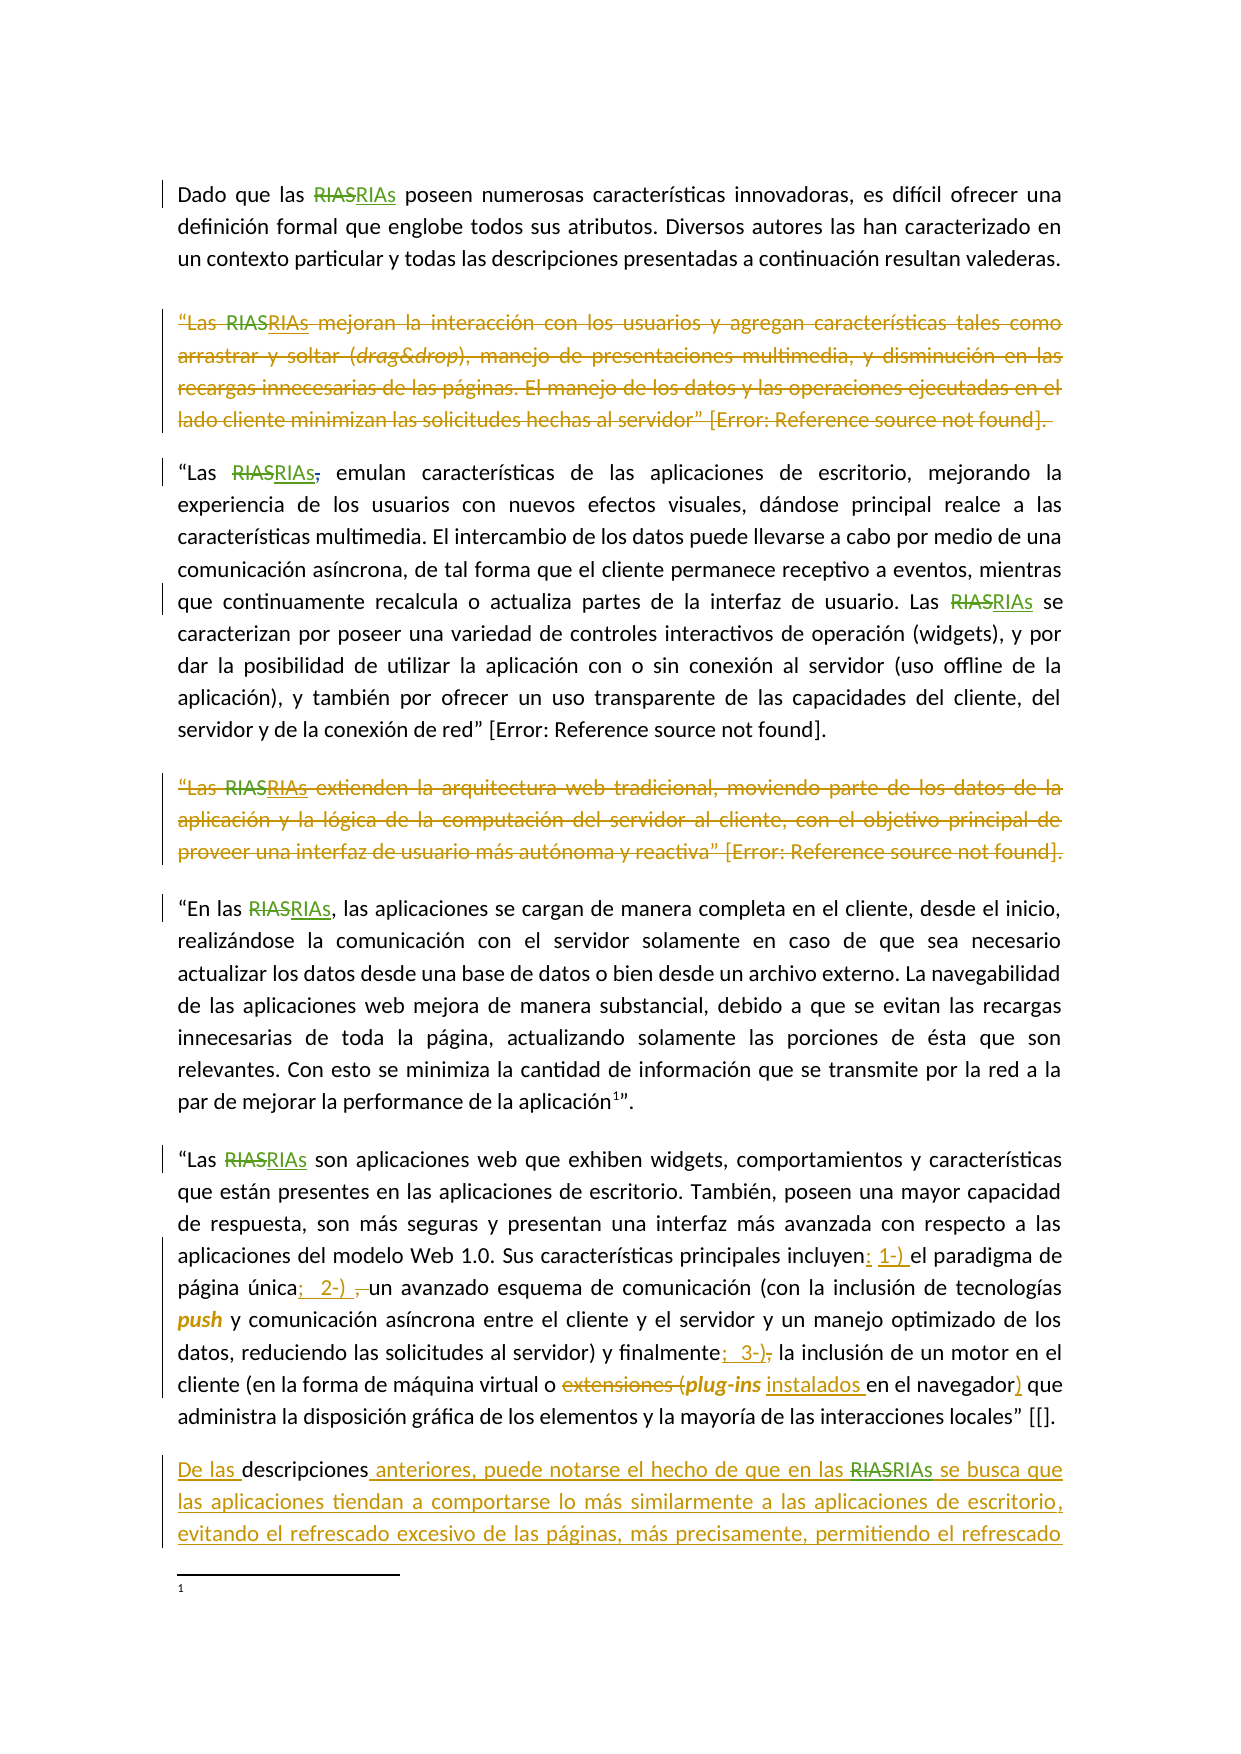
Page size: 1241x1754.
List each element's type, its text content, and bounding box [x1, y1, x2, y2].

text “Las son aplicaciones web que exhiben widgets, comportamientos y características que están presentes en las aplicaciones de escritorio. También, poseen una mayor capacidad de respuesta, son más seguras y presentan una interfaz más avanzada con respecto a las aplicaciones del modelo Web 1.0. Sus características principales incluyen el paradigma de página únicaun avanzado esquema de comunicación (con la inclusión de tecnologías push y comunicación asíncrona entre el cliente y el servidor y un manejo optimizado de los datos, reduciendo las solicitudes al servidor) y finalmente la inclusión de un motor en el cliente (en la forma de máquina virtual o plug-ins en el navegador que administra la disposición gráfica de los elementos y la mayoría de las interacciones locales” []. [177, 1145, 1063, 1430]
text “En las , las aplicaciones se cargan de manera completa en el cliente, desde el inicio, realizándose la comunicación con el servidor solamente en caso de que sea necesario actualizar los datos desde una base de datos o bien desde un archivo externo. La navegabilidad de las aplicaciones web mejora de manera substancial, debido a que se evitan las recargas innecesarias de toda la página, actualizando solamente las porciones de ésta que son relevantes. Con esto se minimiza la cantidad de información que se transmite por la red a la par de mejorar la performance de la aplicación”. [177, 894, 1063, 1116]
text “Las emulan características de las aplicaciones de escritorio, mejorando la experiencia de los usuarios con nuevos efectos visuales, dándose principal realce a las características multimedia. El intercambio de los datos puede llevarse a cabo por medio de una comunicación asíncrona, de tal forma que el cliente permanece receptivo a eventos, mientras que continuamente recalcula o actualiza partes de la interfaz de usuario. Las se caracterizan por poseer una variedad de controles interactivos de operación (widgets), y por dar la posibilidad de utilizar la aplicación con o sin conexión al servidor (uso offline de la aplicación), y también por ofrecer un uso transparente de las capacidades del cliente, del servidor y de la conexión de red” []. [177, 458, 1063, 744]
text descripciones [177, 1455, 1063, 1512]
text descripciones [177, 1513, 1063, 1544]
text Dado que las poseen numerosas características innovadoras, es difícil ofrecer una definición formal que englobe todos sus atributos. Diversos autores las han caracterizado en un contexto particular y todas las descripciones presentadas a continuación resultan valederas. [177, 180, 1063, 272]
